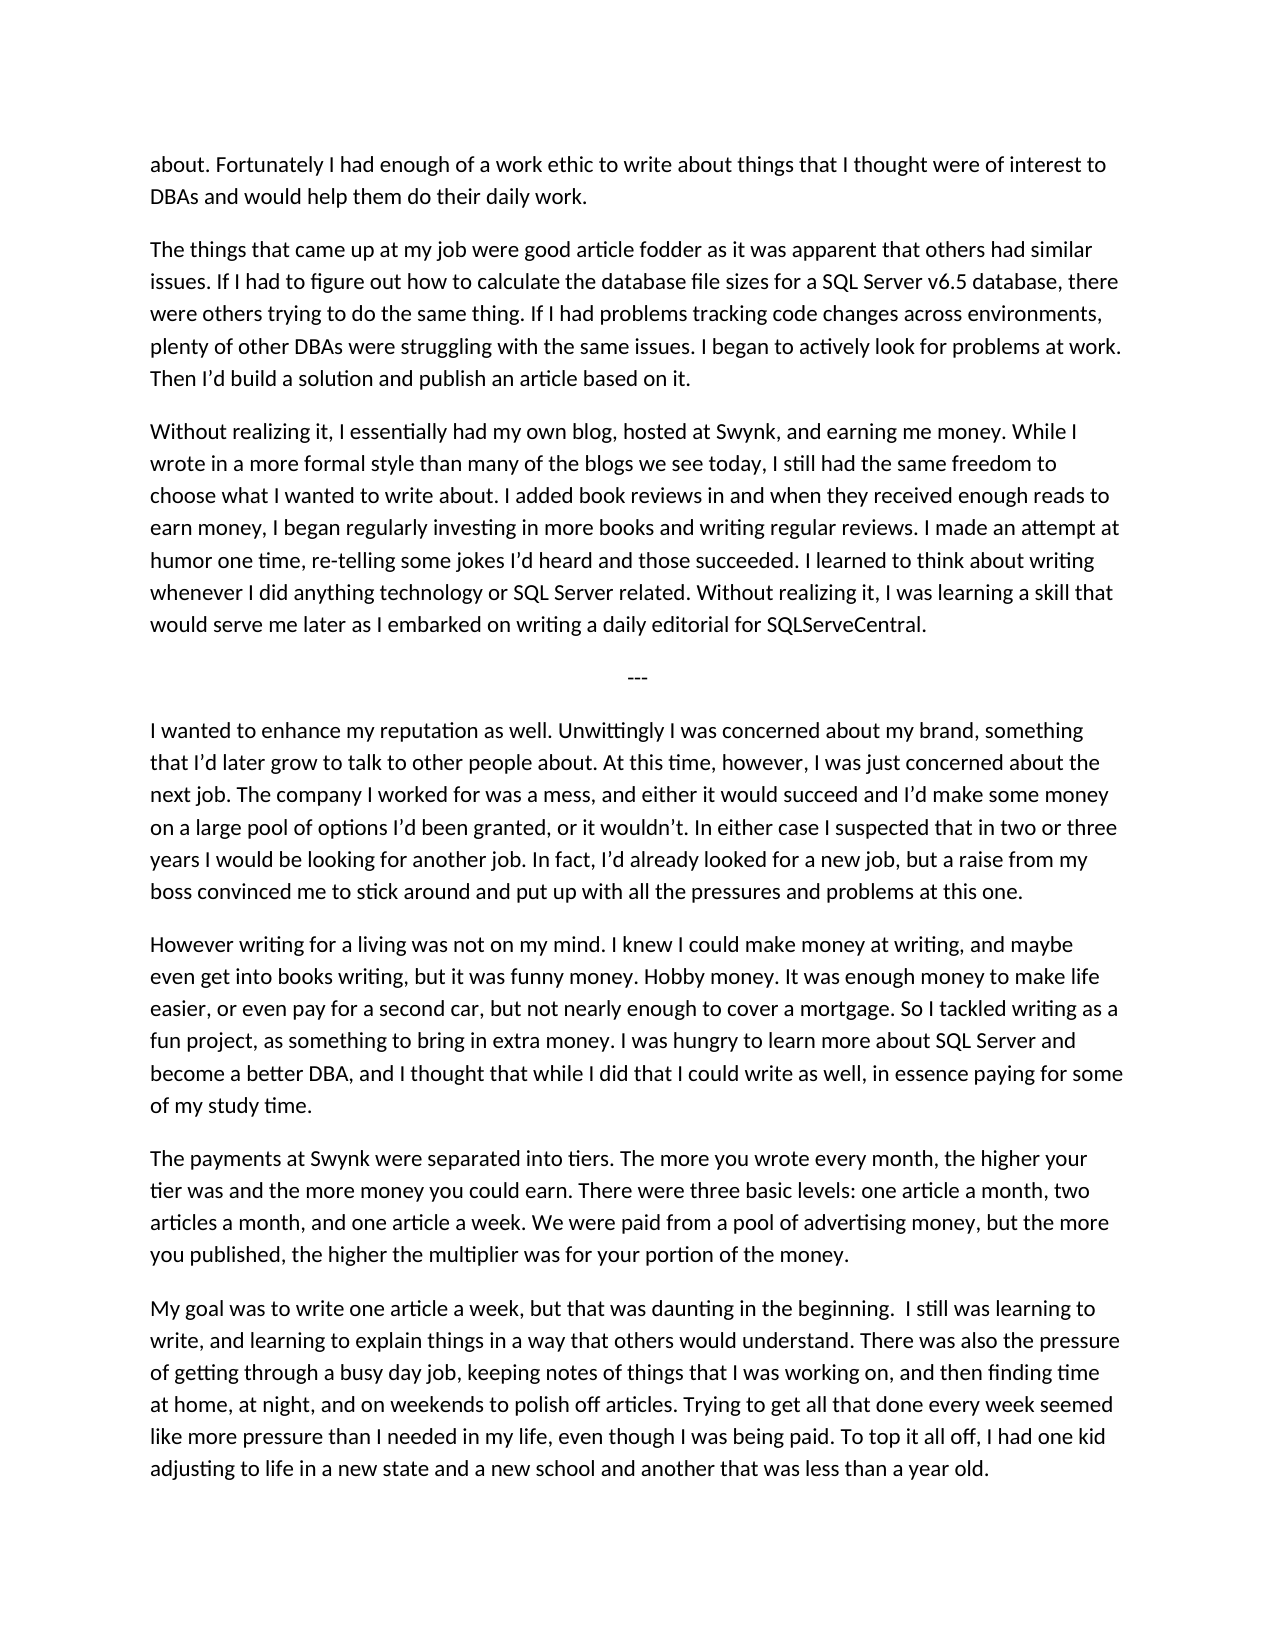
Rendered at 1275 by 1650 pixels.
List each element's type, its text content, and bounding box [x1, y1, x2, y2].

text I wanted to enhance my reputation as well. Unwittingly I was concerned about my brand, something that I’d later grow to talk to other people about. At this time, however, I was just concerned about the next job. The company I worked for was a mess, and either it would succeed and I’d make some money on a large pool of options I’d been granted, or it wouldn’t. In either case I suspected that in two or three years I would be looking for another job. In fact, I’d already looked for a new job, but a raise from my boss convinced me to stick around and put up with all the pressures and problems at this one. [150, 716, 1125, 905]
text However writing for a living was not on my mind. I knew I could make money at writing, and maybe even get into books writing, but it was funny money. Hobby money. It was enough money to make life easier, or even pay for a second car, but not nearly enough to cover a mortgage. So I tackled writing as a fun project, as something to bring in extra money. I was hungry to learn more about SQL Server and become a better DBA, and I thought that while I did that I could write as well, in essence paying for some of my study time. [150, 930, 1125, 1119]
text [150, 150, 1125, 210]
text The payments at Swynk were separated into tiers. The more you wrote every month, the higher your tier was and the more money you could earn. There were three basic levels: one article a month, two articles a month, and one article a week. We were paid from a pool of advertising money, but the more you published, the higher the multiplier was for your portion of the money. [150, 1144, 1125, 1269]
text Without realizing it, I essentially had my own blog, hosted at Swynk, and earning me money. While I wrote in a more formal style than many of the blogs we see today, I still had the same freedom to choose what I wanted to write about. I added book reviews in and when they received enough reads to earn money, I began regularly investing in more books and writing regular reviews. I made an attempt at humor one time, re-telling some jokes I’d heard and those succeeded. I learned to think about writing whenever I did anything technology or SQL Server related. Without realizing it, I was learning a skill that would serve me later as I embarked on writing a daily editorial for SQLServeCentral. [150, 417, 1125, 638]
text My goal was to write one article a week, but that was daunting in the beginning. I still was learning to write, and learning to explain things in a way that others would understand. There was also the pressure of getting through a busy day job, keeping notes of things that I was working on, and then finding time at home, at night, and on weekends to polish off articles. Trying to get all that done every week seemed like more pressure than I needed in my life, even though I was being paid. To top it all off, I had one kid adjusting to life in a new state and a new school and another that was less than a year old. [150, 1294, 1125, 1483]
text --- [150, 663, 1125, 691]
text The things that came up at my job were good article fodder as it was apparent that others had similar issues. If I had to figure out how to calculate the database file sizes for a SQL Server v6.5 database, there were others trying to do the same thing. If I had problems tracking code changes across environments, plenty of other DBAs were struggling with the same issues. I began to actively look for problems at work. Then I’d build a solution and publish an article based on it. [150, 235, 1125, 392]
